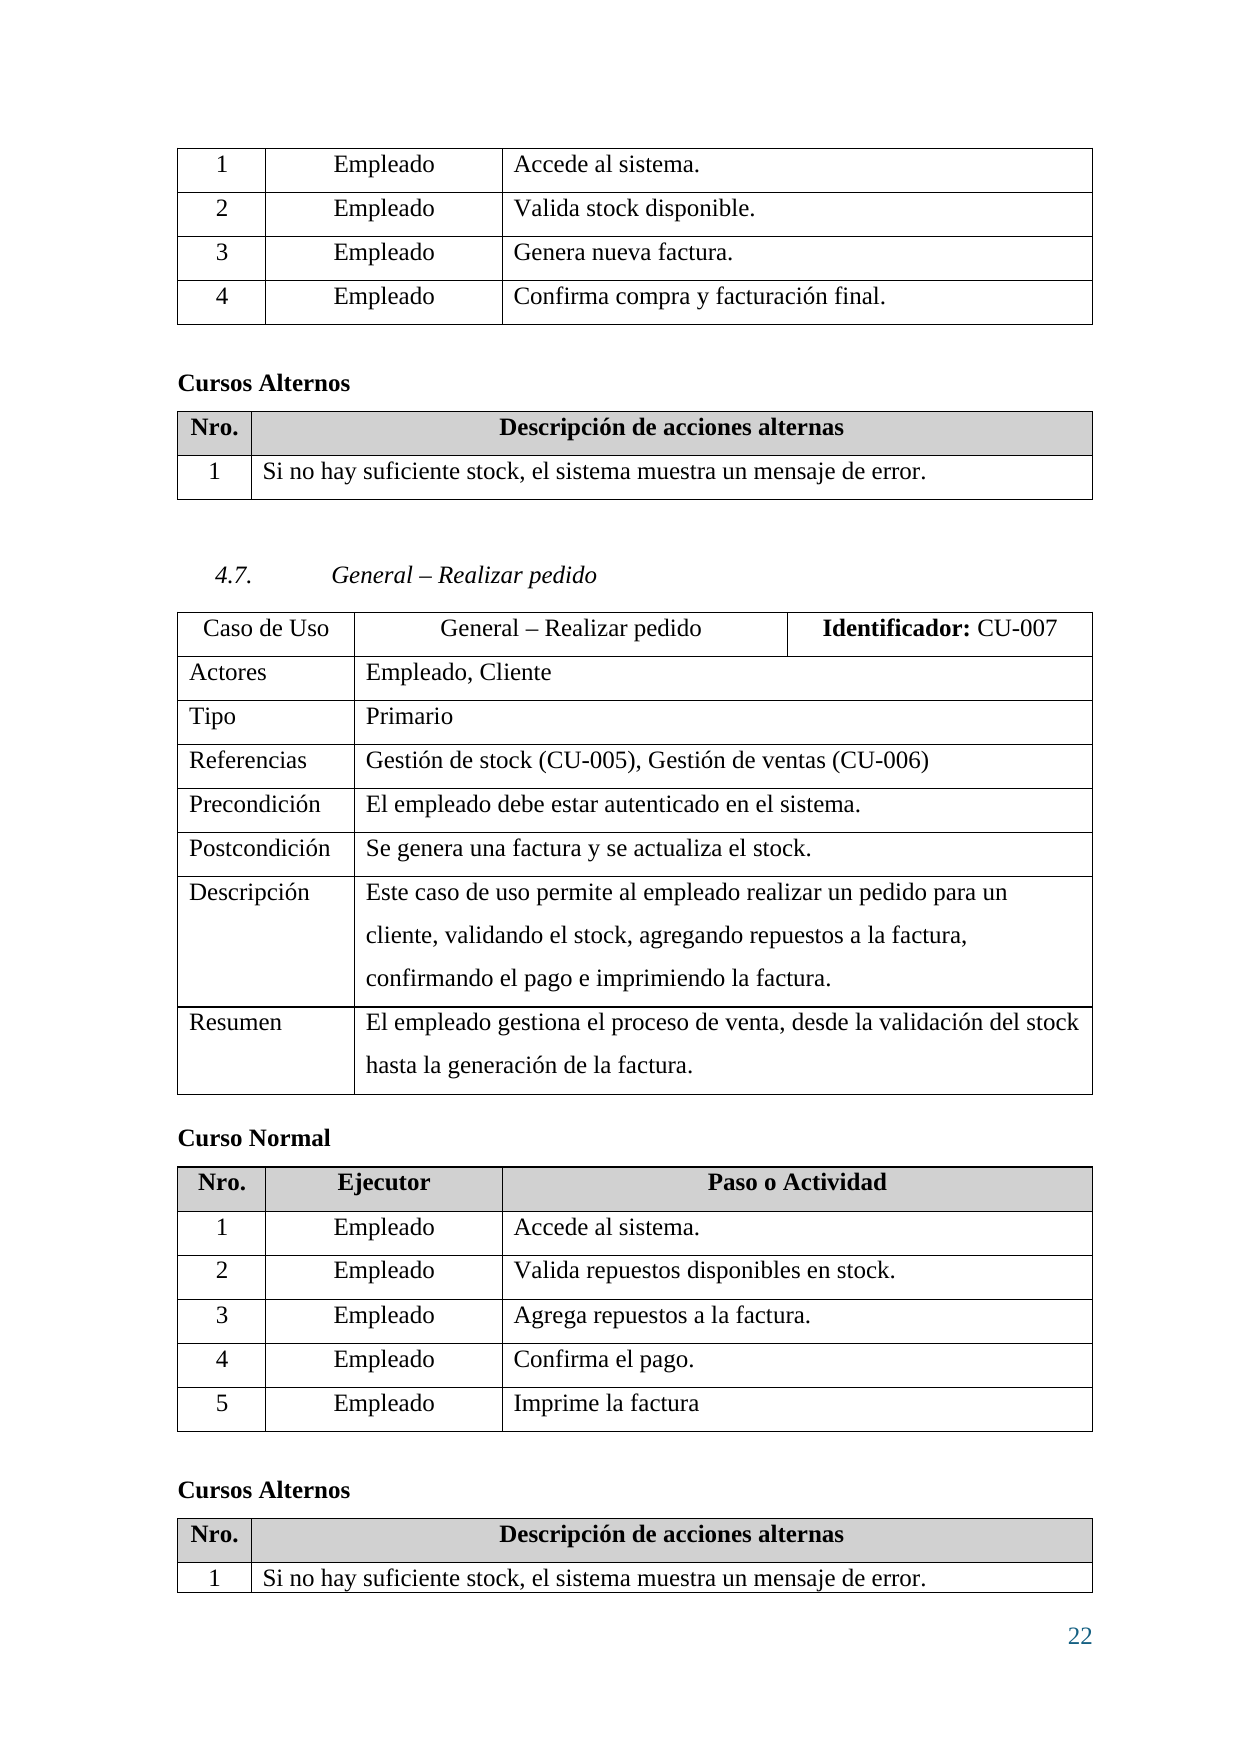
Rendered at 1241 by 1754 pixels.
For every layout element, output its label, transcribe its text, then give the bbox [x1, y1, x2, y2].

table_cell Empleado [266, 1344, 502, 1387]
table_cell Valida repuestos disponibles en stock. [503, 1256, 1092, 1299]
text Curso Normal [177, 1123, 1092, 1152]
table_cell 2 [178, 193, 265, 236]
table_cell Imprime la factura [503, 1388, 1092, 1431]
table_cell Accede al sistema. [503, 149, 1092, 192]
table_cell 4 [178, 1344, 265, 1387]
table_cell Empleado [266, 237, 502, 280]
table_cell 2 [178, 1256, 265, 1299]
table_cell Empleado [266, 1256, 502, 1299]
table_header Nro. [178, 1168, 265, 1211]
table_cell Empleado, Cliente [355, 657, 1092, 700]
table_header Ejecutor [266, 1168, 502, 1211]
table_cell Empleado [266, 149, 502, 192]
table_cell Postcondición [178, 833, 354, 876]
table_cell Empleado [266, 1300, 502, 1343]
table_cell El empleado debe estar autenticado en el sistema. [355, 789, 1092, 832]
table_header Paso o Actividad [503, 1168, 1092, 1211]
table_header Caso de Uso [178, 613, 354, 656]
table_cell Descripción [178, 877, 354, 1006]
table_cell El empleado gestiona el proceso de venta, desde la validación del stock hasta la generación de la factura. [355, 1008, 1092, 1093]
text Cursos Alternos [177, 368, 1092, 397]
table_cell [252, 1563, 1092, 1592]
table_cell 1 [178, 149, 265, 192]
table_cell Agrega repuestos a la factura. [503, 1300, 1092, 1343]
table_cell Confirma compra y facturación final. [503, 281, 1092, 324]
table_cell Si no hay suficiente stock, el sistema muestra un mensaje de error. [252, 456, 1092, 499]
table_cell Accede al sistema. [503, 1212, 1092, 1254]
table_cell 3 [178, 1300, 265, 1343]
table_cell Resumen [178, 1008, 354, 1093]
table_cell 3 [178, 237, 265, 280]
table_cell Empleado [266, 281, 502, 324]
table_header General – Realizar pedido [355, 613, 787, 656]
table_cell Precondición [178, 789, 354, 832]
table_cell Actores [178, 657, 354, 700]
table_cell 1 [178, 1212, 265, 1254]
table_cell Empleado [266, 193, 502, 236]
table_cell Referencias [178, 745, 354, 788]
table_cell 1 [178, 1563, 251, 1592]
table_header Descripción de acciones alternas [252, 1519, 1092, 1562]
table_cell Empleado [266, 1388, 502, 1431]
table_cell Se genera una factura y se actualiza el stock. [355, 833, 1092, 876]
table_cell Gestión de stock (CU-005), Gestión de ventas (CU-006) [355, 745, 1092, 788]
table_cell Este caso de uso permite al empleado realizar un pedido para un cliente, validando el stock, agregando repuestos a la factura, confirmando el pago e imprimiendo la factura. [355, 877, 1092, 1006]
table_cell 1 [178, 456, 251, 499]
table_cell Confirma el pago. [503, 1344, 1092, 1387]
table_cell 4 [178, 281, 265, 324]
table_cell Valida stock disponible. [503, 193, 1092, 236]
table_header Descripción de acciones alternas [252, 412, 1092, 455]
text Cursos Alternos [177, 1475, 1092, 1504]
table_cell Genera nueva factura. [503, 237, 1092, 280]
subtitle General – Realizar pedido [215, 560, 1092, 589]
table_cell Primario [355, 701, 1092, 744]
table_header Nro. [178, 1519, 251, 1562]
table_header Nro. [178, 412, 251, 455]
table_cell Empleado [266, 1212, 502, 1254]
table_cell 5 [178, 1388, 265, 1431]
table_cell Tipo [178, 701, 354, 744]
table_header Identificador: CU-007 [788, 613, 1092, 656]
